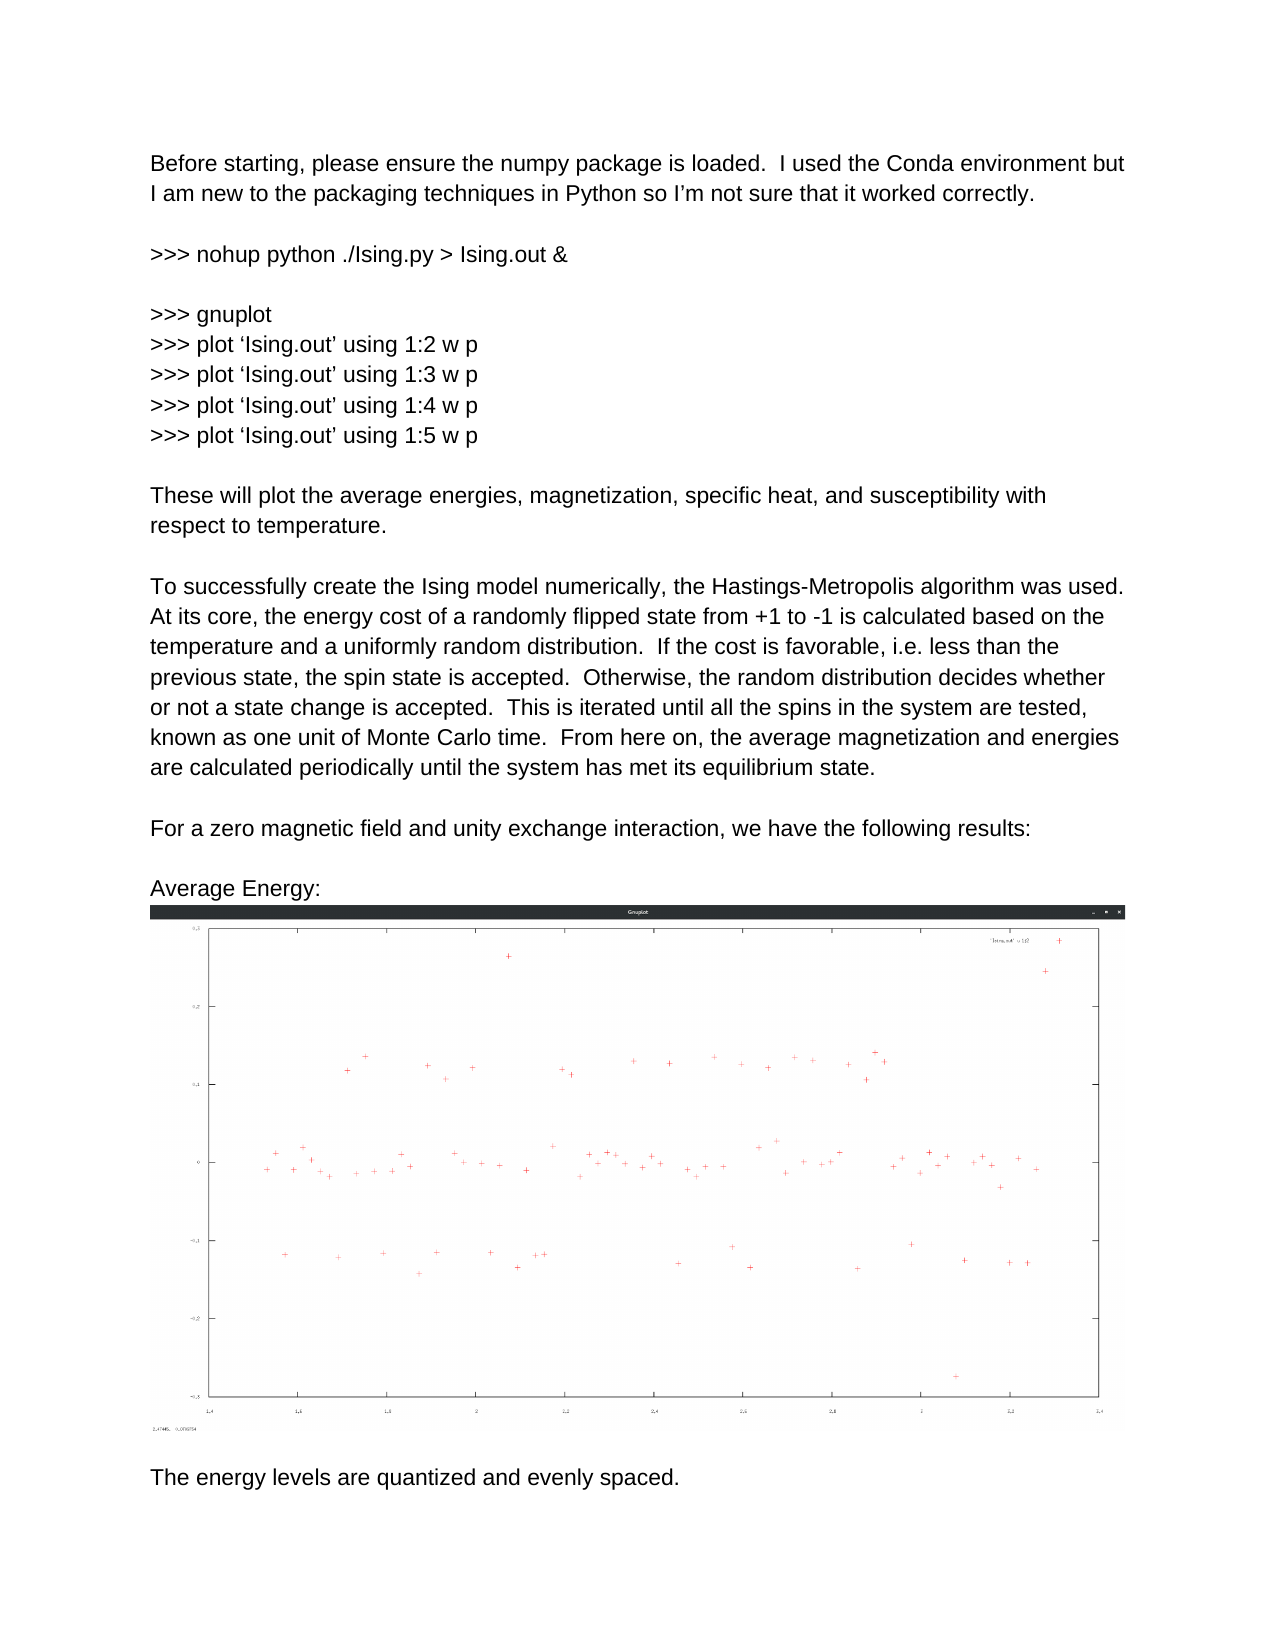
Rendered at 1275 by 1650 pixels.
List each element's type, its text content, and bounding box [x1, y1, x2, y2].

text The energy levels are quantized and evenly spaced. [150, 1464, 1125, 1491]
text These will plot the average energies, magnetization, specific heat, and susceptibility with respect to temperature. [150, 482, 1125, 539]
text >>> plot ‘Ising.out’ using 1:4 w p [150, 392, 1125, 418]
text For a zero magnetic field and unity exchange interaction, we have the following results: [150, 814, 1125, 841]
text To successfully create the Ising model numerically, the Hastings-Metropolis algorithm was used. At its core, the energy cost of a randomly flipped state from +1 to -1 is calculated based on the temperature and a uniformly random distribution. If the cost is favorable, i.e. less than the previous state, the spin state is accepted. Otherwise, the random distribution decides whether or not a state change is accepted. This is iterated until all the spins in the system are tested, known as one unit of Monte Carlo time. From here on, the average magnetization and energies are calculated periodically until the system has met its equilibrium state. [150, 573, 1125, 781]
text Before starting, please ensure the numpy package is loaded. I used the Conda environment but I am new to the packaging techniques in Python so I’m not sure that it worked correctly. [150, 150, 1125, 207]
text >>> nohup python ./Ising.py > Ising.out & [150, 241, 1125, 267]
text >>> plot ‘Ising.out’ using 1:5 w p [150, 422, 1125, 448]
text Average Energy: [150, 875, 1125, 901]
picture [150, 905, 1125, 1431]
text >>> gnuplot [150, 301, 1125, 327]
text >>> plot ‘Ising.out’ using 1:2 w p [150, 331, 1125, 358]
text >>> plot ‘Ising.out’ using 1:3 w p [150, 361, 1125, 388]
